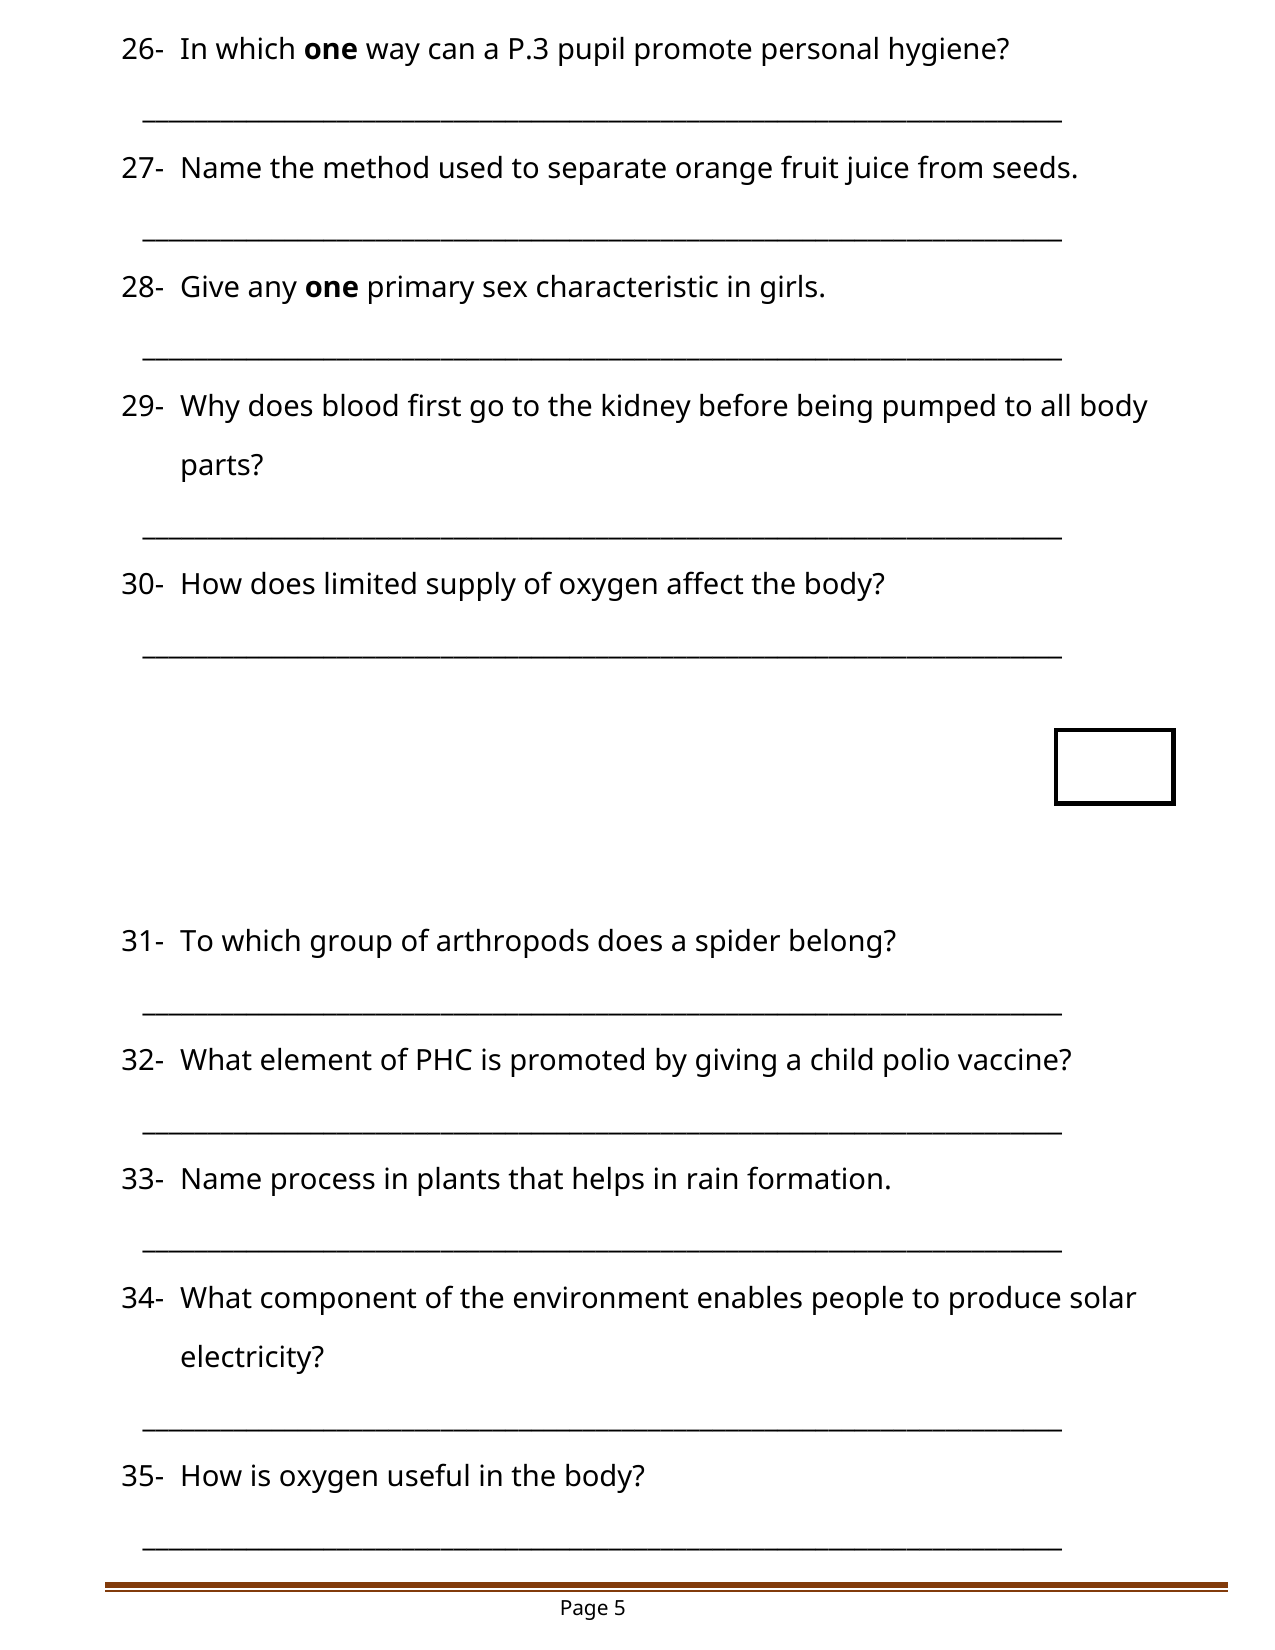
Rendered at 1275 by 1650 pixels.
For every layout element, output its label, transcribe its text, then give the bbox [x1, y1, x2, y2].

text _______________________________________________________________________ [142, 504, 1228, 544]
list Name process in plants that helps in rain formation. [142, 1158, 1228, 1198]
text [142, 1515, 1228, 1555]
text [142, 207, 1228, 246]
list Why does blood first go to the kidney before being pumped to all body parts? [142, 385, 1228, 484]
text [142, 1396, 1228, 1436]
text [142, 88, 1228, 127]
list What component of the environment enables people to produce solar electricity? [142, 1277, 1228, 1376]
text _______________________________________________________________________ [142, 1099, 1228, 1138]
list Give any one primary sex characteristic in girls. [142, 266, 1228, 306]
list In which one way can a P.3 pupil promote personal hygiene? [142, 28, 1228, 68]
list How does limited supply of oxygen affect the body? [142, 563, 1228, 603]
text _______________________________________________________________________ [142, 1218, 1228, 1257]
list To which group of arthropods does a spider belong? [142, 920, 1228, 960]
list Name the method used to separate orange fruit juice from seeds. [142, 147, 1228, 187]
list What element of PHC is promoted by giving a child polio vaccine? [142, 1039, 1228, 1079]
text _______________________________________________________________________ [142, 980, 1228, 1019]
text _______________________________________________________________________ [142, 326, 1228, 365]
text _______________________________________________________________________ [142, 623, 1228, 663]
list How is oxygen useful in the body? [142, 1456, 1228, 1495]
